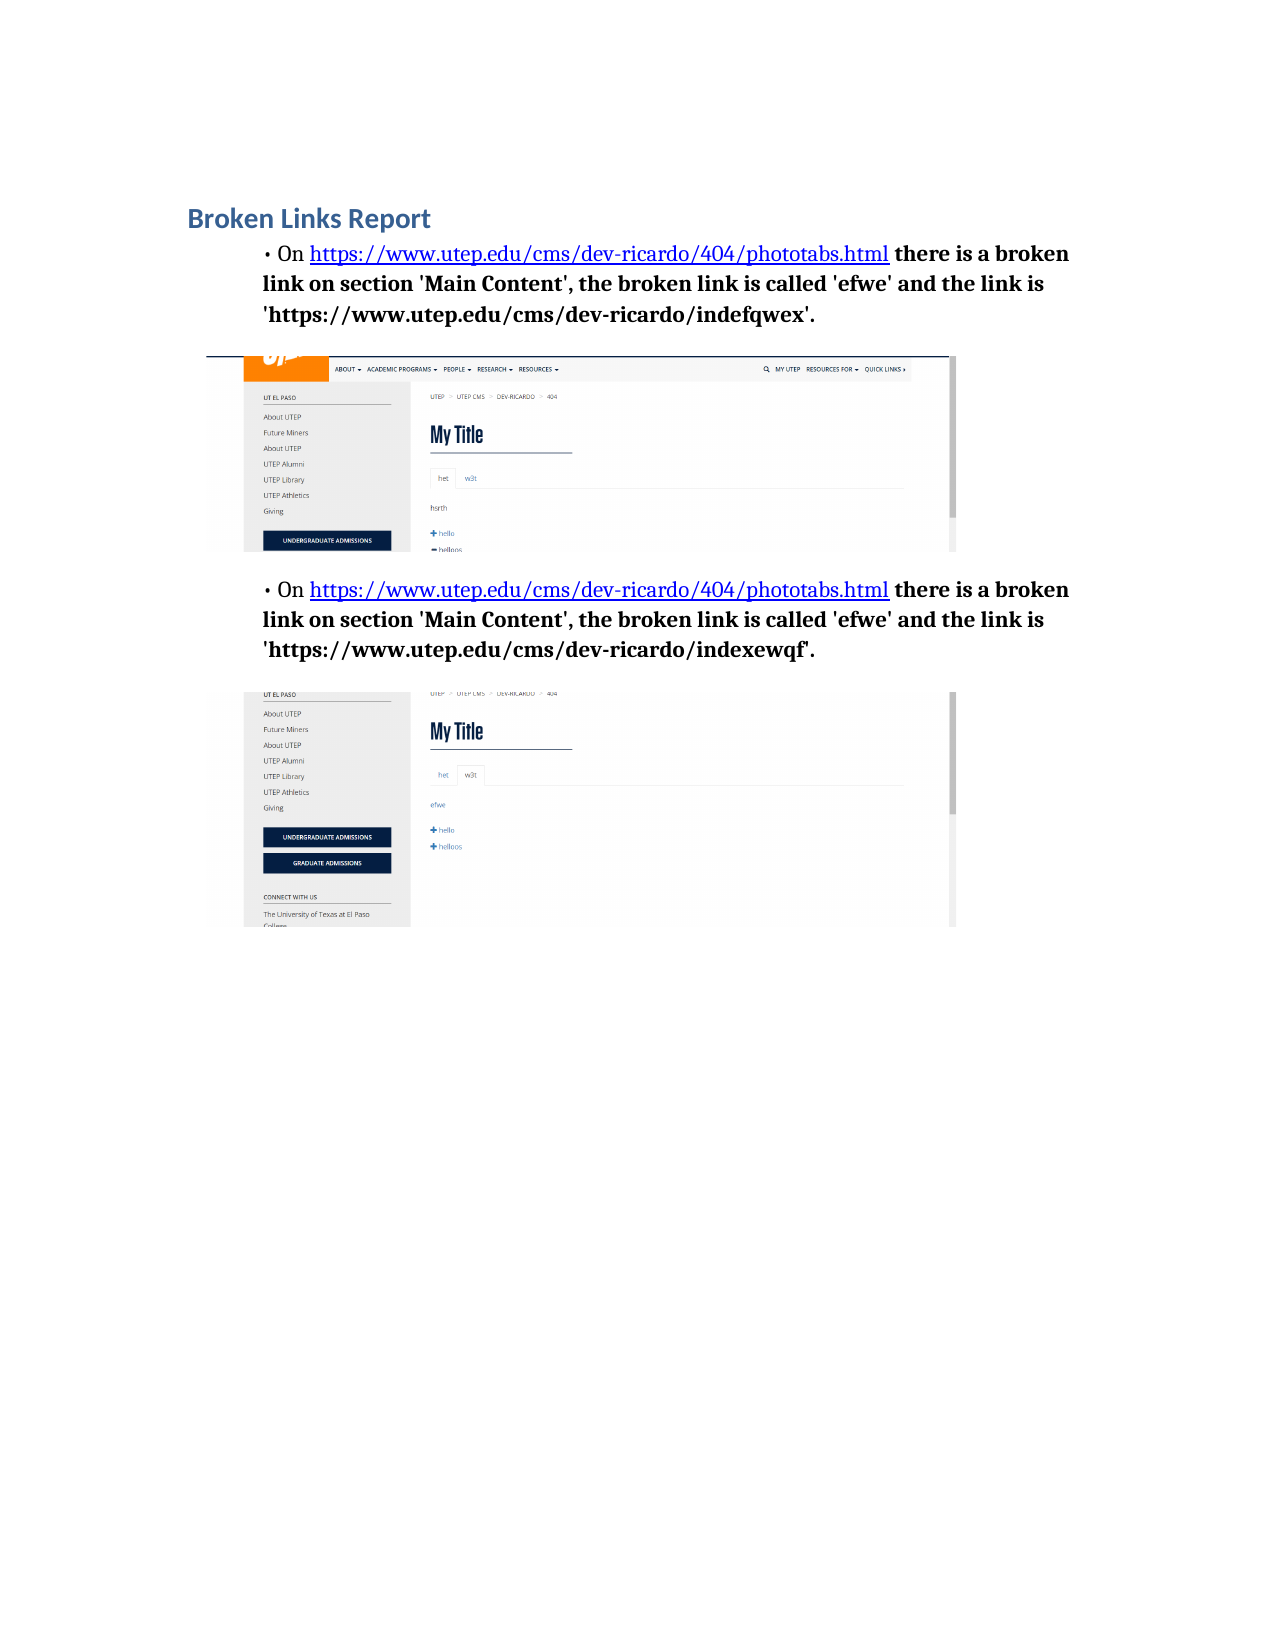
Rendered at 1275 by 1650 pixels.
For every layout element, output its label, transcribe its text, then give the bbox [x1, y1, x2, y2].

picture [206, 356, 957, 552]
text • On https://www.utep.edu/cms/dev-ricardo/404/phototabs.html there is a broken link on section 'Main Content', the broken link is called 'efwe' and the link is 'https://www.utep.edu/cms/dev-ricardo/indexewqf'. [262, 577, 1087, 663]
text • On https://www.utep.edu/cms/dev-ricardo/404/phototabs.html there is a broken link on section 'Main Content', the broken link is called 'efwe' and the link is 'https://www.utep.edu/cms/dev-ricardo/indefqwex'. [262, 241, 1087, 328]
subtitle Broken Links Report [187, 200, 1087, 236]
picture [206, 692, 957, 927]
